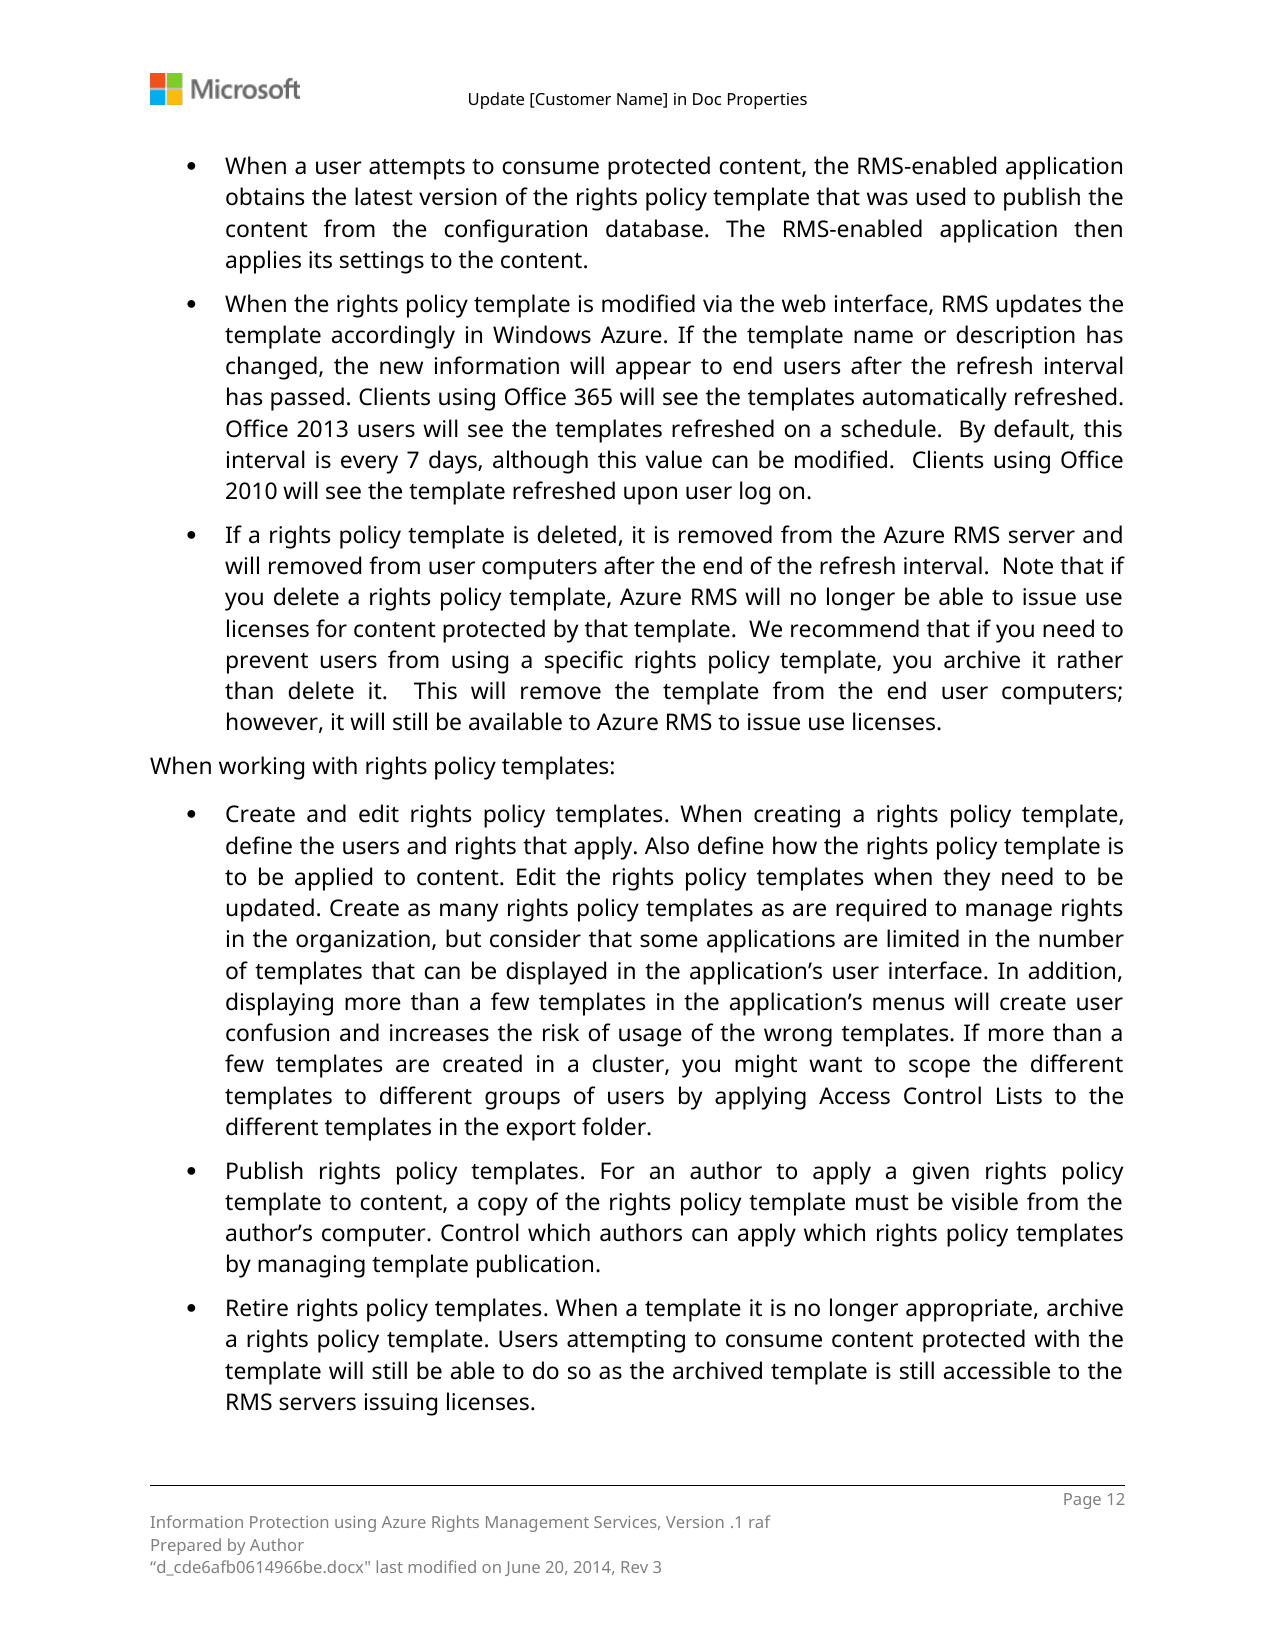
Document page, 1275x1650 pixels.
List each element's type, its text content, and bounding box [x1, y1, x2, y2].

list Create and edit rights policy templates. When creating a rights policy template, define the users and rights that apply. Also define how the rights policy template is to be applied to content. Edit the rights policy templates when they need to be updated. Create as many rights policy templates as are required to manage rights in the organization, but consider that some applications are limited in the number of templates that can be displayed in the application’s user interface. In addition, displaying more than a few templates in the application’s menus will create user confusion and increases the risk of usage of the wrong templates. If more than a few templates are created in a cluster, you might want to scope the different templates to different groups of users by applying Access Control Lists to the different templates in the export folder. [187, 798, 1125, 1142]
picture [150, 73, 300, 106]
list Retire rights policy templates. When a template it is no longer appropriate, archive a rights policy template. Users attempting to consume content protected with the template will still be able to do so as the archived template is still accessible to the RMS servers issuing licenses. [187, 1292, 1125, 1417]
text When working with rights policy templates: [150, 750, 1125, 781]
list Publish rights policy templates. For an author to apply a given rights policy template to content, a copy of the rights policy template must be visible from the author’s computer. Control which authors can apply which rights policy templates by managing template publication. [187, 1155, 1125, 1280]
list If a rights policy template is deleted, it is removed from the Azure RMS server and will removed from user computers after the end of the refresh interval. Note that if you delete a rights policy template, Azure RMS will no longer be able to issue use licenses for content protected by that template. We recommend that if you need to prevent users from using a specific rights policy template, you archive it rather than delete it. This will remove the template from the end user computers; however, it will still be available to Azure RMS to issue use licenses. [187, 519, 1125, 737]
list When the rights policy template is modified via the web interface, RMS updates the template accordingly in Windows Azure. If the template name or description has changed, the new information will appear to end users after the refresh interval has passed. Clients using Office 365 will see the templates automatically refreshed. Office 2013 users will see the templates refreshed on a schedule. By default, this interval is every 7 days, although this value can be modified. Clients using Office 2010 will see the template refreshed upon user log on. [187, 287, 1125, 506]
list When a user attempts to consume protected content, the RMS-enabled application obtains the latest version of the rights policy template that was used to publish the content from the configuration database. The RMS-enabled application then applies its settings to the content. [187, 150, 1125, 275]
